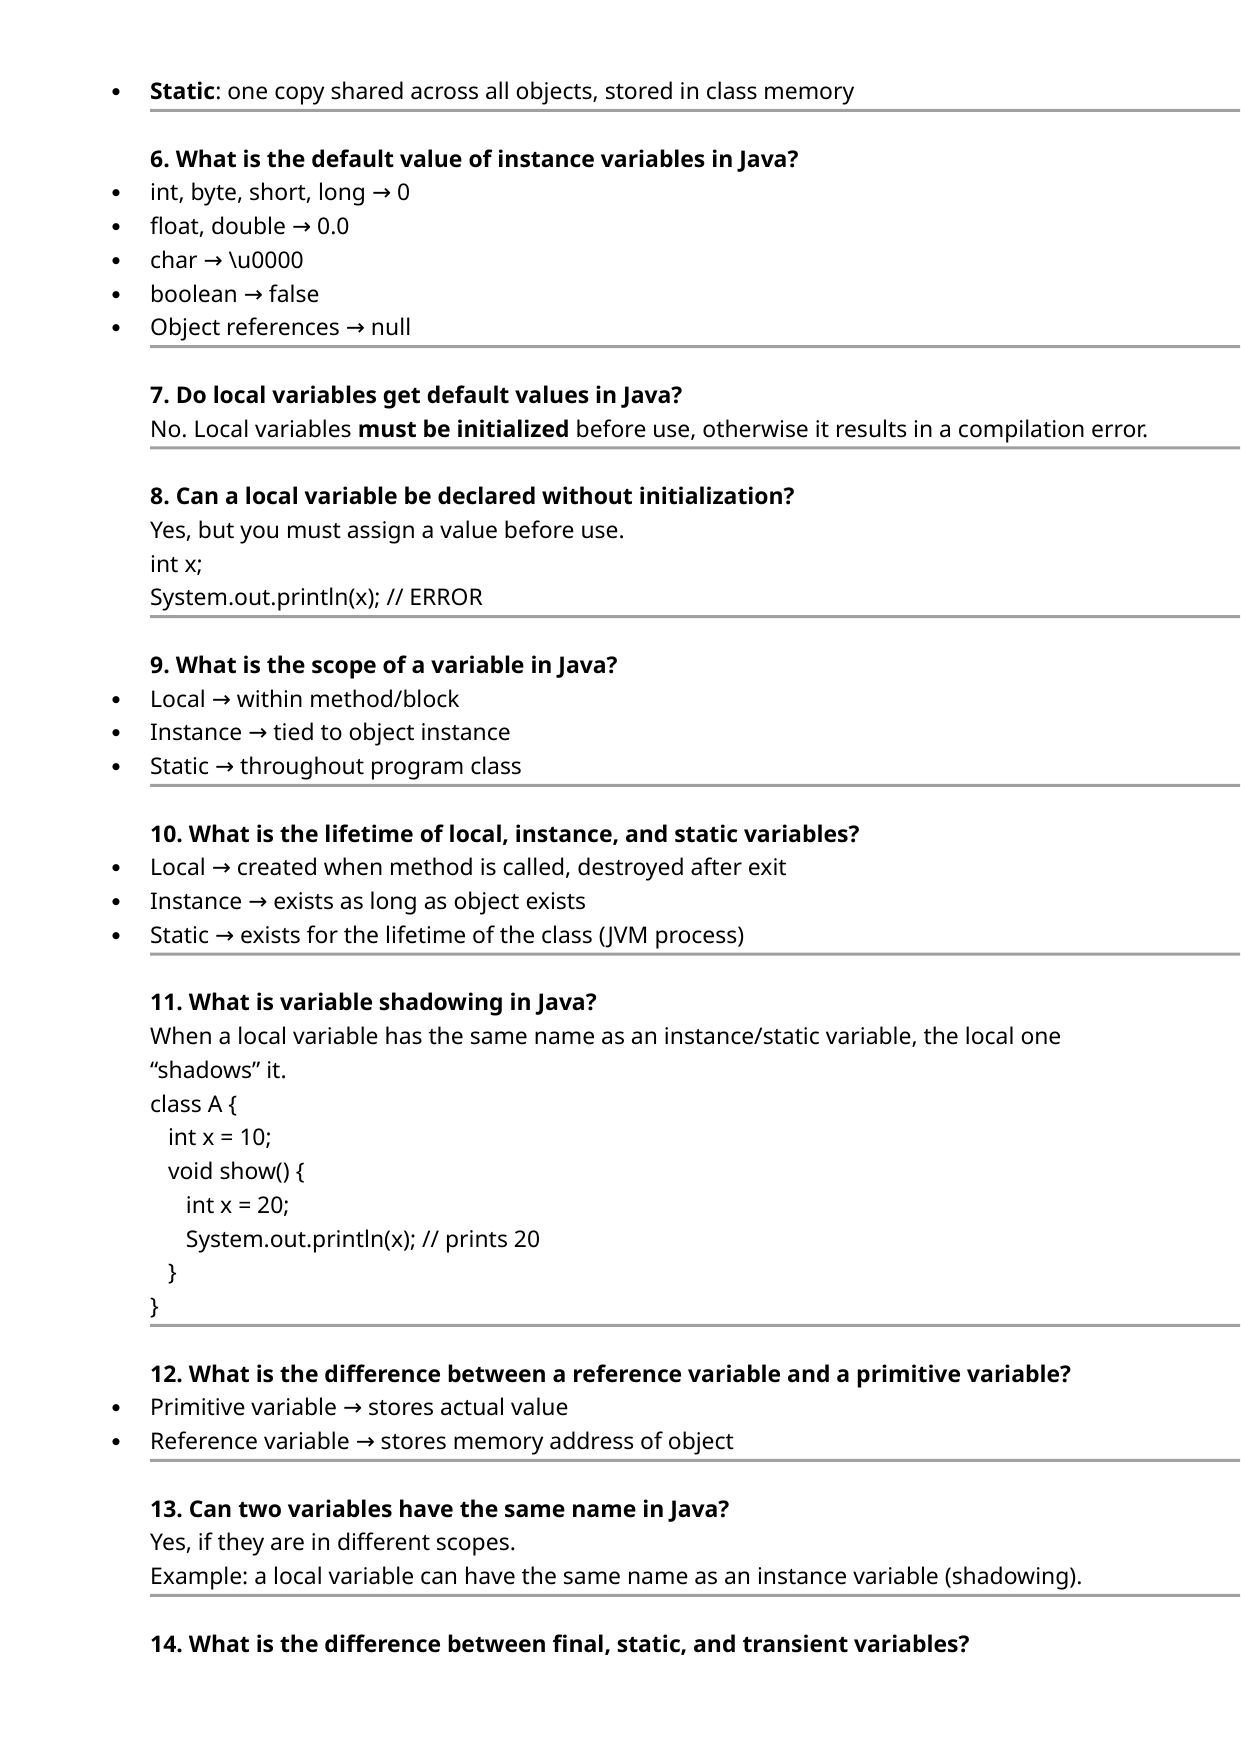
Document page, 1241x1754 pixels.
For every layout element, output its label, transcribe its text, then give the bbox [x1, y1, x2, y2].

list void show() { [150, 1155, 1165, 1186]
list System.out.println(x); // ERROR [150, 581, 1165, 612]
list 8. Can a local variable be declared without initialization? Yes, but you must assign a value before use. [150, 480, 1165, 545]
list 6. What is the default value of instance variables in Java? [150, 142, 1165, 174]
list 7. Do local variables get default values in Java? No. Local variables must be initialized before use, otherwise it results in a compilation error. [150, 379, 1165, 444]
list 12. What is the difference between a reference variable and a primitive variable? [150, 1357, 1165, 1389]
list Primitive variable → stores actual value [112, 1391, 1165, 1422]
list Reference variable → stores memory address of object [112, 1425, 1165, 1456]
list } [150, 1256, 1165, 1287]
list Static → exists for the lifetime of the class (JVM process) [112, 919, 1165, 950]
list int, byte, short, long → 0 [112, 176, 1165, 207]
list int x = 20; [150, 1189, 1165, 1220]
list 11. What is variable shadowing in Java? When a local variable has the same name as an instance/static variable, the local one “shadows” it. [150, 986, 1165, 1085]
list 10. What is the lifetime of local, instance, and static variables? [150, 817, 1165, 849]
list int x; [150, 547, 1165, 579]
list System.out.println(x); // prints 20 [150, 1222, 1165, 1254]
list float, double → 0.0 [112, 210, 1165, 241]
list Instance → exists as long as object exists [112, 885, 1165, 916]
list 9. What is the scope of a variable in Java? [150, 649, 1165, 680]
list Instance → tied to object instance [112, 716, 1165, 747]
list boolean → false [112, 277, 1165, 309]
list Static: one copy shared across all objects, stored in class memory [112, 75, 1165, 106]
list int x = 10; [150, 1121, 1165, 1152]
list Static → throughout program class [112, 750, 1165, 781]
list } [150, 1290, 1165, 1321]
list char → \u0000 [112, 244, 1165, 275]
list 14. What is the difference between final, static, and transient variables? [150, 1627, 1165, 1659]
list Local → created when method is called, destroyed after exit [112, 851, 1165, 882]
list Local → within method/block [112, 682, 1165, 714]
list class A { [150, 1087, 1165, 1119]
list 13. Can two variables have the same name in Java? Yes, if they are in different scopes. Example: a local variable can have the same name as an instance variable (shadowing). [150, 1492, 1165, 1591]
list Object references → null [112, 311, 1165, 342]
